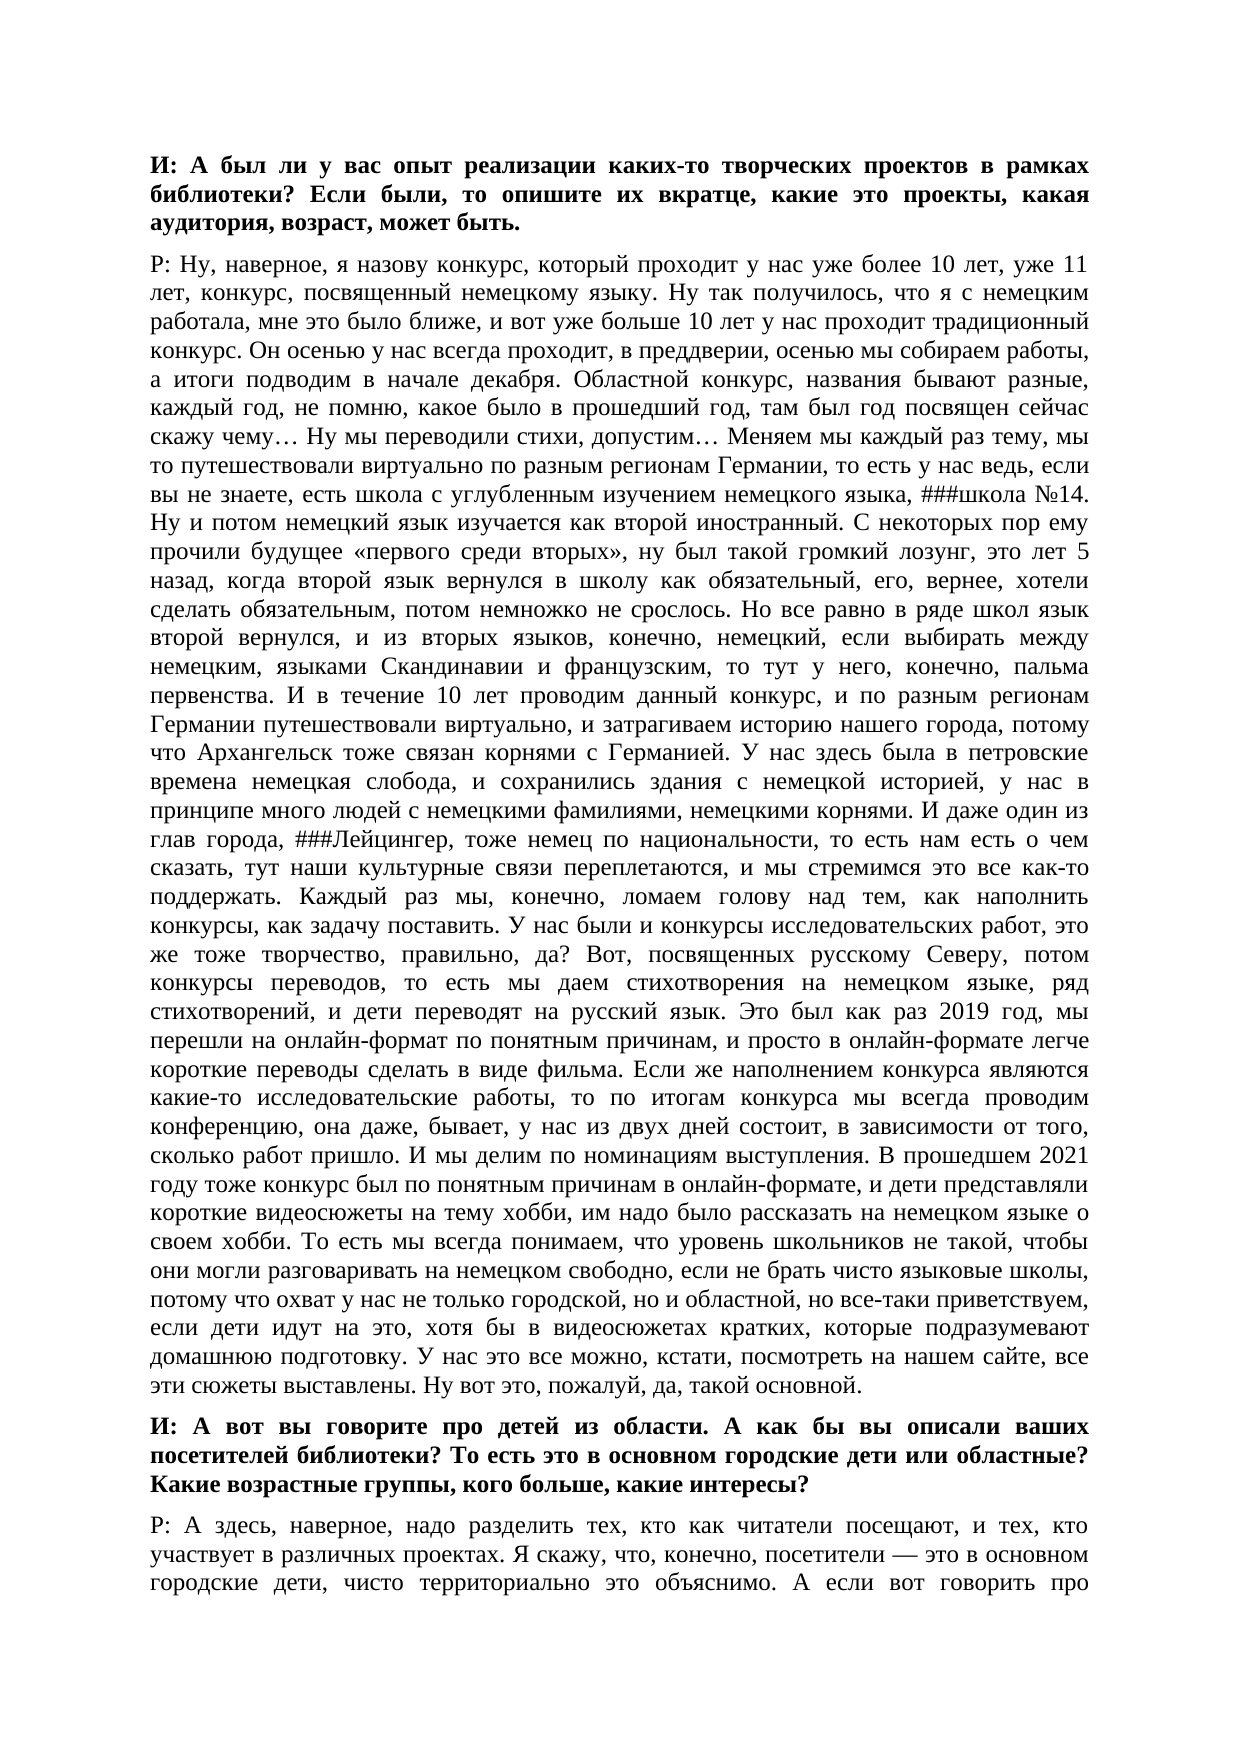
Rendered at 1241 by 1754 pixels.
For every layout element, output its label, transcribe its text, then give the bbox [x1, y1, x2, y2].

text И: А вот вы говорите про детей из области. А как бы вы описали ваших посетителей библиотеки? То есть это в основном городские дети или областные? Какие возрастные группы, кого больше, какие интересы? [150, 1411, 1090, 1497]
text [150, 1510, 1090, 1596]
text Р: Ну, наверное, я назову конкурс, который проходит у нас уже более 10 лет, уже 11 лет, конкурс, посвященный немецкому языку. Ну так получилось, что я с немецким работала, мне это было ближе, и вот уже больше 10 лет у нас проходит традиционный конкурс. Он осенью у нас всегда проходит, в преддверии, осенью мы собираем работы, а итоги подводим в начале декабря. Областной конкурс, названия бывают разные, каждый год, не помню, какое было в прошедший год, там был год посвящен сейчас скажу чему… Ну мы переводили стихи, допустим… Меняем мы каждый раз тему, мы то путешествовали виртуально по разным регионам Германии, то есть у нас ведь, если вы не знаете, есть школа с углубленным изучением немецкого языка, ###школа №14. Ну и потом немецкий язык изучается как второй иностранный. С некоторых пор ему прочили будущее «первого среди вторых», ну был такой громкий лозунг, это лет 5 назад, когда второй язык вернулся в школу как обязательный, его, вернее, хотели сделать обязательным, потом немножко не срослось. Но все равно в ряде школ язык второй вернулся, и из вторых языков, конечно, немецкий, если выбирать между немецким, языками Скандинавии и французским, то тут у него, конечно, пальма первенства. И в течение 10 лет проводим данный конкурс, и по разным регионам Германии путешествовали виртуально, и затрагиваем историю нашего города, потому что Архангельск тоже связан корнями с Германией. У нас здесь была в петровские времена немецкая слобода, и сохранились здания с немецкой историей, у нас в принципе много людей с немецкими фамилиями, немецкими корнями. И даже один из глав города, ###Лейцингер, тоже немец по национальности, то есть нам есть о чем сказать, тут наши культурные связи переплетаются, и мы стремимся это все как-то поддержать. Каждый раз мы, конечно, ломаем голову над тем, как наполнить конкурсы, как задачу поставить. У нас были и конкурсы исследовательских работ, это же тоже творчество, правильно, да? Вот, посвященных русскому Северу, потом конкурсы переводов, то есть мы даем стихотворения на немецком языке, ряд стихотворений, и дети переводят на русский язык. Это был как раз 2019 год, мы перешли на онлайн-формат по понятным причинам, и просто в онлайн-формате легче короткие переводы сделать в виде фильма. Если же наполнением конкурса являются какие-то исследовательские работы, то по итогам конкурса мы всегда проводим конференцию, она даже, бывает, у нас из двух дней состоит, в зависимости от того, сколько работ пришло. И мы делим по номинациям выступления. В прошедшем 2021 году тоже конкурс был по понятным причинам в онлайн-формате, и дети представляли короткие видеосюжеты на тему хобби, им надо было рассказать на немецком языке о своем хобби. То есть мы всегда понимаем, что уровень школьников не такой, чтобы они могли разговаривать на немецком свободно, если не брать чисто языковые школы, потому что охват у нас не только городской, но и областной, но все-таки приветствуем, если дети идут на это, хотя бы в видеосюжетах кратких, которые подразумевают домашнюю подготовку. У нас это все можно, кстати, посмотреть на нашем сайте, все эти сюжеты выставлены. Ну вот это, пожалуй, да, такой основной. [150, 249, 1090, 1399]
text И: А был ли у вас опыт реализации каких-то творческих проектов в рамках библиотеки? Если были, то опишите их вкратце, какие это проекты, какая аудитория, возраст, может быть. [150, 150, 1090, 236]
